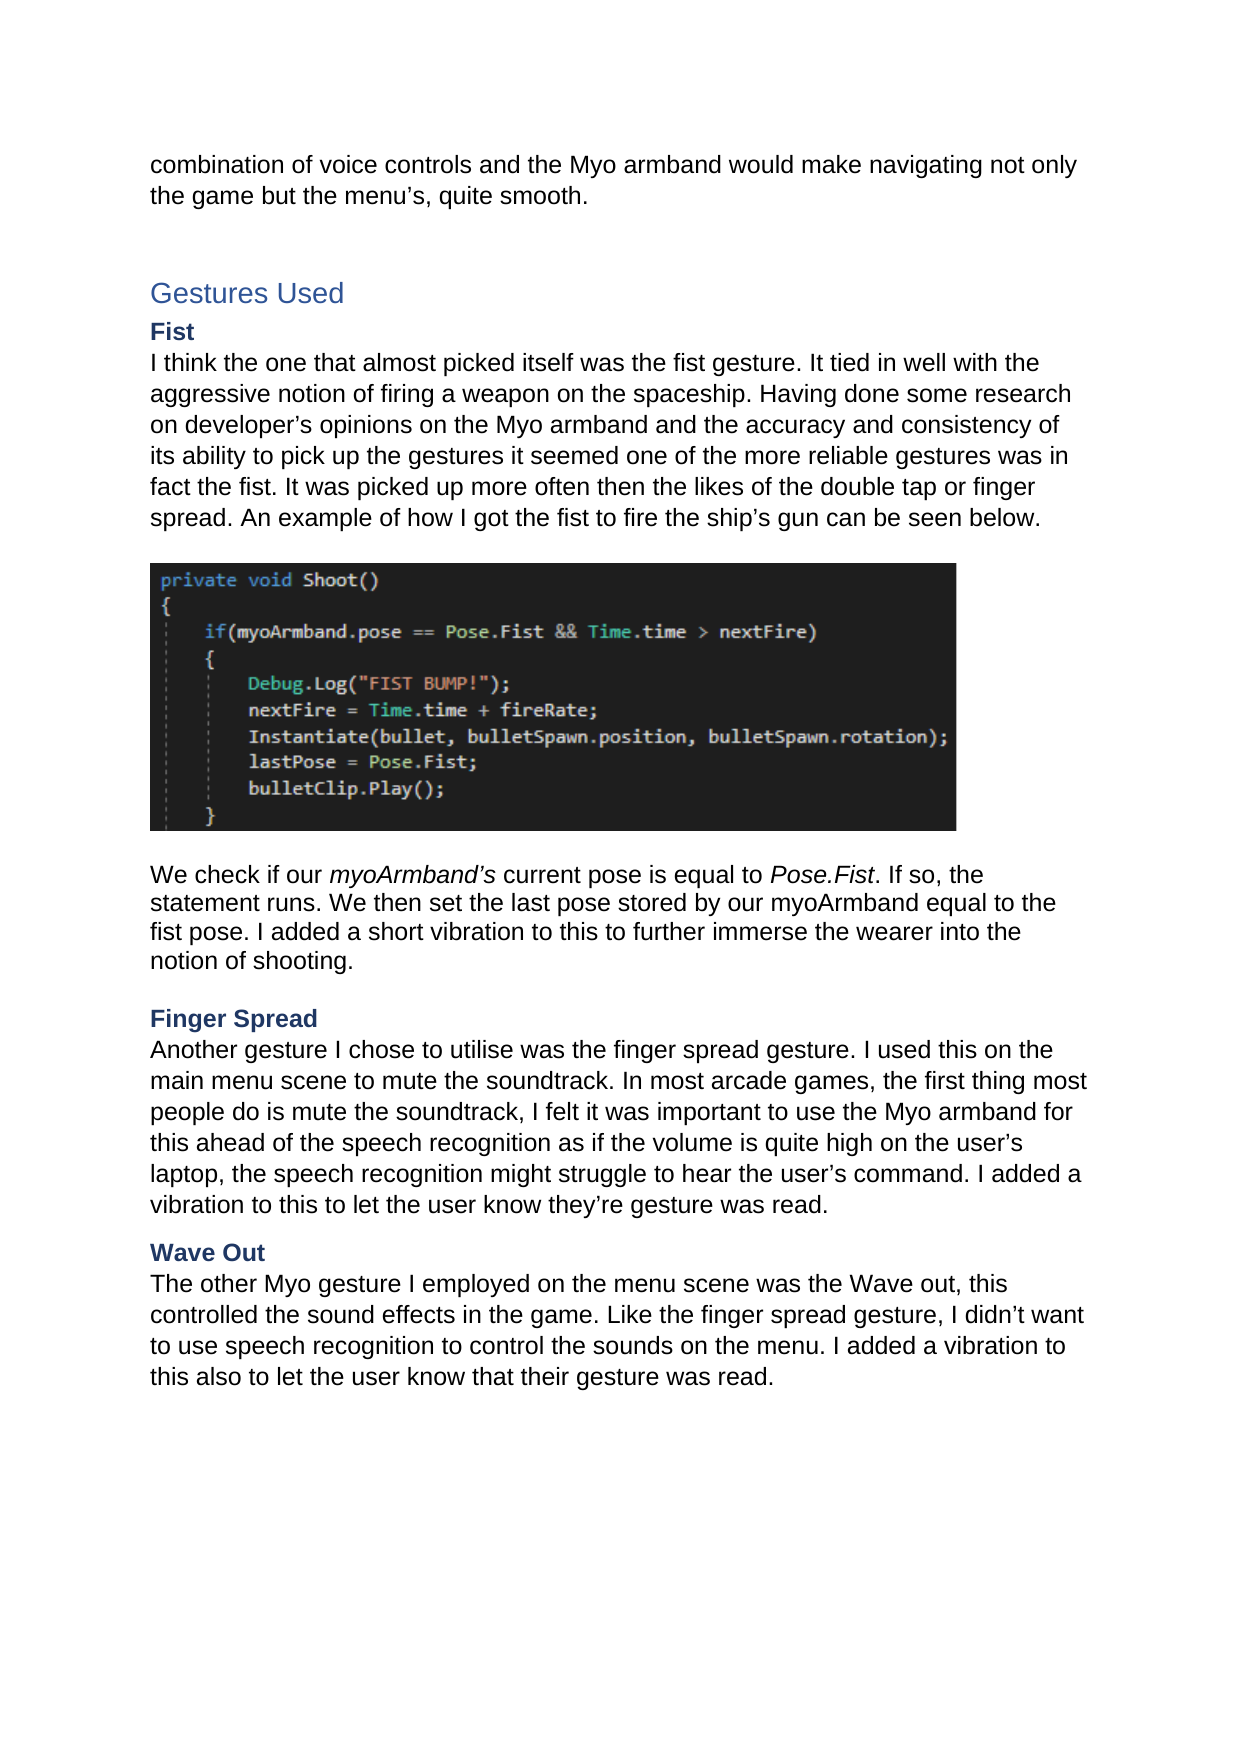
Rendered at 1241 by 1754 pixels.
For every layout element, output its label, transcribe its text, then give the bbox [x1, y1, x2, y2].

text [150, 150, 1090, 210]
subtitle Wave Out [150, 1238, 1090, 1266]
text Another gesture I chose to utilise was the finger spread gesture. I used this on the main menu scene to mute the soundtrack. In most arcade games, the first thing most people do is mute the soundtrack, I felt it was important to use the Myo armband for this ahead of the speech recognition as if the volume is quite high on the user’s laptop, the speech recognition might struggle to hear the user’s command. I added a vibration to this to let the user know they’re gesture was read. [150, 1035, 1090, 1219]
subtitle Gestures Used [150, 276, 1090, 310]
picture [150, 563, 957, 831]
text We check if our myoArmband’s current pose is equal to Pose.Fist. If so, the statement runs. We then set the last pose stored by our myoArmband equal to the fist pose. I added a short vibration to this to further immerse the wearer into the notion of shooting. [150, 859, 1090, 974]
text The other Myo gesture I employed on the menu scene was the Wave out, this controlled the sound effects in the game. Like the finger spread gesture, I didn’t want to use speech recognition to control the sounds on the menu. I added a vibration to this also to let the user know that their gesture was read. [150, 1269, 1090, 1391]
subtitle Fist [150, 317, 1090, 346]
subtitle Finger Spread [150, 1004, 1090, 1032]
text I think the one that almost picked itself was the fist gesture. It tied in well with the aggressive notion of firing a weapon on the spaceship. Having done some research on developer’s opinions on the Myo armband and the accuracy and consistency of its ability to pick up the gestures it seemed one of the more reliable gestures was in fact the fist. It was picked up more often then the likes of the double tap or finger spread. An example of how I got the fist to fire the ship’s gun can be seen below. [150, 348, 1090, 532]
